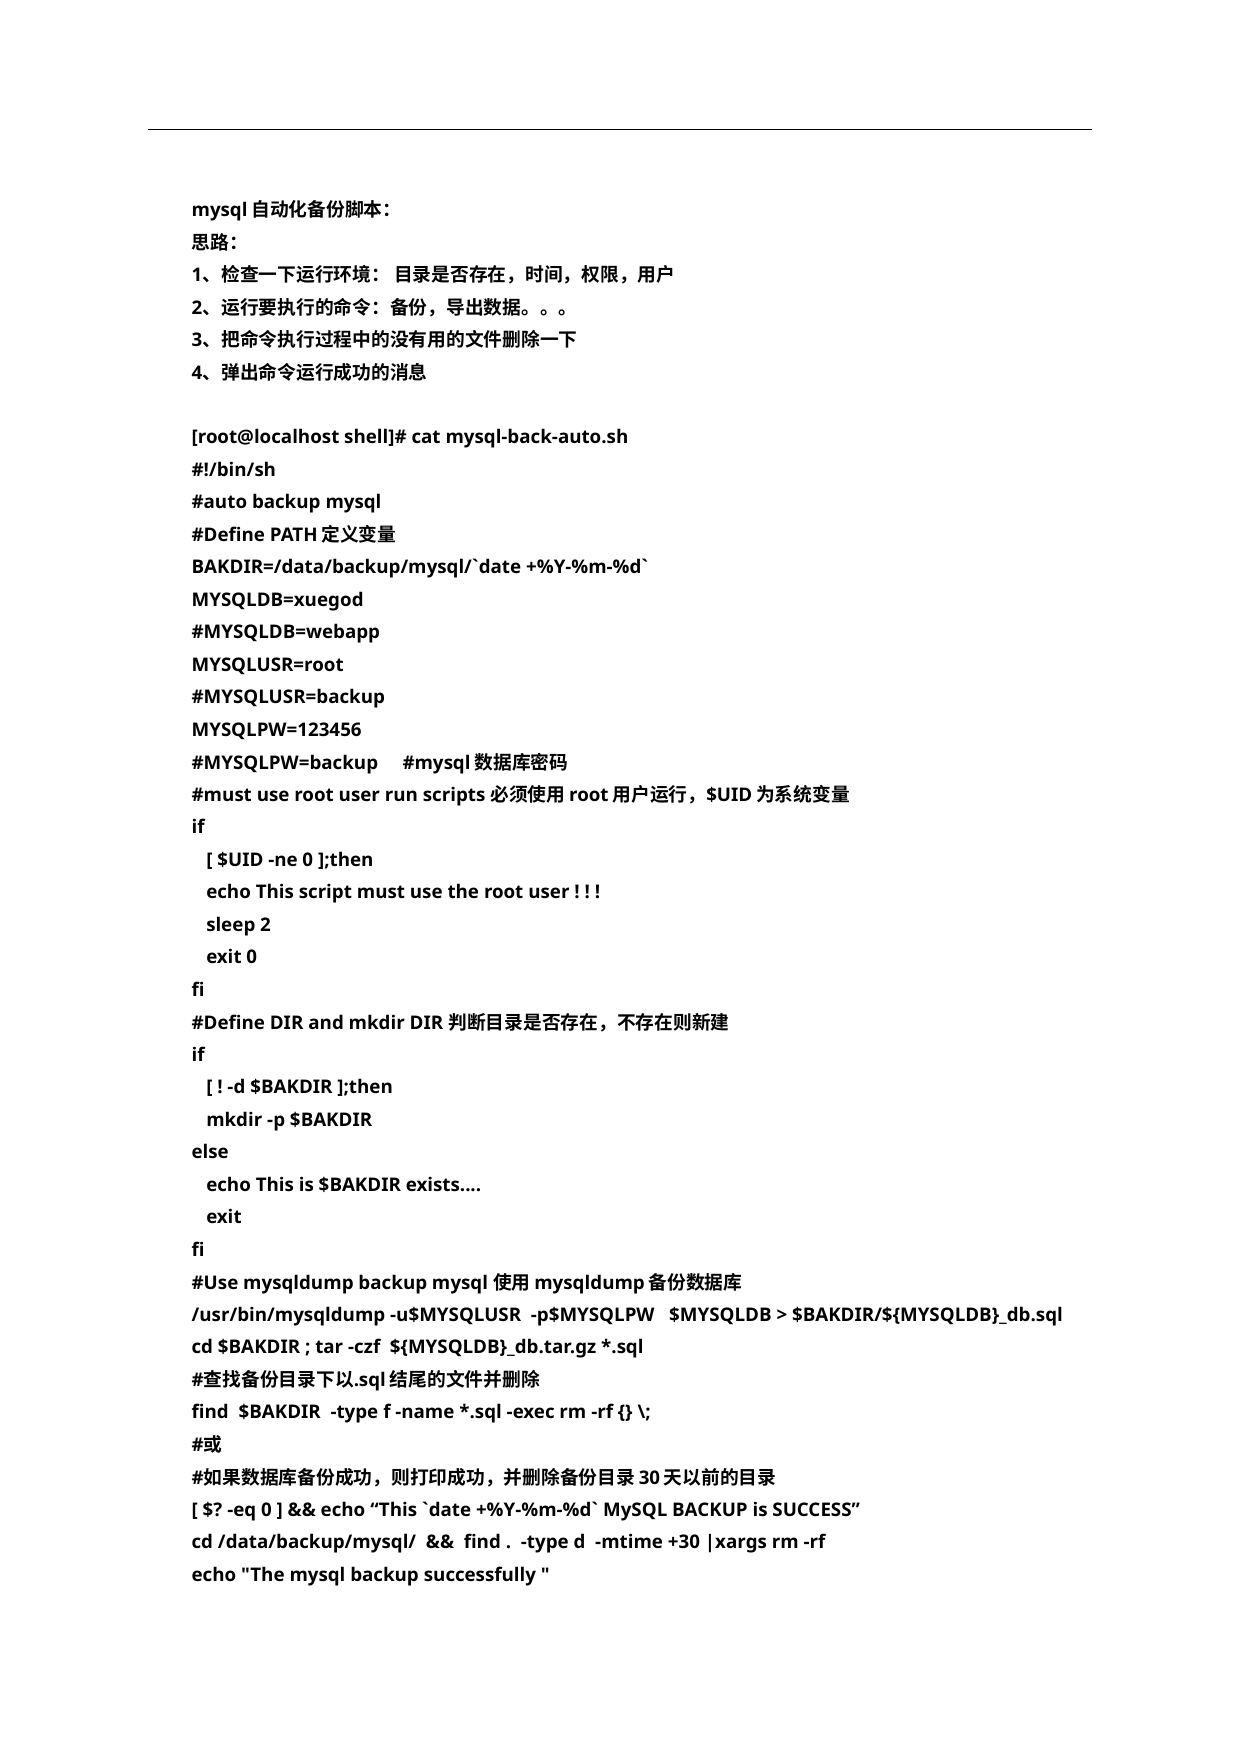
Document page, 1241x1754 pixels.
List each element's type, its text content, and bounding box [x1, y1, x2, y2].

text #auto backup mysql [148, 485, 1092, 517]
text else [148, 1135, 1092, 1167]
text #must use root user run scripts 必须使用root用户运行，$UID为系统变量 [148, 777, 1092, 810]
text #MYSQLPW=backup #mysql数据库密码 [148, 745, 1092, 777]
text 4、弹出命令运行成功的消息 [148, 355, 1092, 387]
text echo This is $BAKDIR exists.... [148, 1167, 1092, 1200]
text echo "The mysql backup successfully " [148, 1557, 1092, 1590]
text #如果数据库备份成功，则打印成功，并删除备份目录30天以前的目录 [148, 1460, 1092, 1492]
text #Use mysqldump backup mysql 使用mysqldump备份数据库 [148, 1265, 1092, 1297]
text find $BAKDIR -type f -name *.sql -exec rm -rf {} \; [148, 1395, 1092, 1427]
text #Define DIR and mkdir DIR 判断目录是否存在，不存在则新建 [148, 1005, 1092, 1037]
text #!/bin/sh [148, 452, 1092, 485]
text [ $? -eq 0 ] && echo “This `date +%Y-%m-%d` MySQL BACKUP is SUCCESS” [148, 1492, 1092, 1525]
text MYSQLPW=123456 [148, 712, 1092, 745]
text if [148, 810, 1092, 842]
text #MYSQLUSR=backup [148, 680, 1092, 712]
text cd $BAKDIR ; tar -czf ${MYSQLDB}_db.tar.gz *.sql [148, 1330, 1092, 1362]
text #Define PATH定义变量 [148, 517, 1092, 550]
text BAKDIR=/data/backup/mysql/`date +%Y-%m-%d` [148, 550, 1092, 582]
text exit [148, 1200, 1092, 1232]
text [ $UID -ne 0 ];then [148, 842, 1092, 875]
text 1、检查一下运行环境： 目录是否存在，时间，权限，用户 [148, 257, 1092, 290]
text MYSQLUSR=root [148, 647, 1092, 680]
text sleep 2 [148, 907, 1092, 940]
text #查找备份目录下以.sql结尾的文件并删除 [148, 1362, 1092, 1395]
text echo This script must use the root user ! ! ! [148, 875, 1092, 907]
text [root@localhost shell]# cat mysql-back-auto.sh [148, 420, 1092, 452]
text [ ! -d $BAKDIR ];then [148, 1070, 1092, 1102]
text mkdir -p $BAKDIR [148, 1102, 1092, 1135]
text cd /data/backup/mysql/ && find . -type d -mtime +30 |xargs rm -rf [148, 1525, 1092, 1557]
text 2、运行要执行的命令：备份，导出数据。。。 [148, 290, 1092, 322]
text #或 [148, 1427, 1092, 1460]
text #MYSQLDB=webapp [148, 615, 1092, 647]
text fi [148, 972, 1092, 1005]
text /usr/bin/mysqldump -u$MYSQLUSR -p$MYSQLPW $MYSQLDB > $BAKDIR/${MYSQLDB}_db.sql [148, 1297, 1092, 1330]
text mysql自动化备份脚本： [148, 192, 1092, 225]
text if [148, 1037, 1092, 1070]
text fi [148, 1232, 1092, 1265]
text MYSQLDB=xuegod [148, 582, 1092, 615]
text exit 0 [148, 940, 1092, 972]
text 3、把命令执行过程中的没有用的文件删除一下 [148, 322, 1092, 355]
text 思路： [148, 225, 1092, 257]
